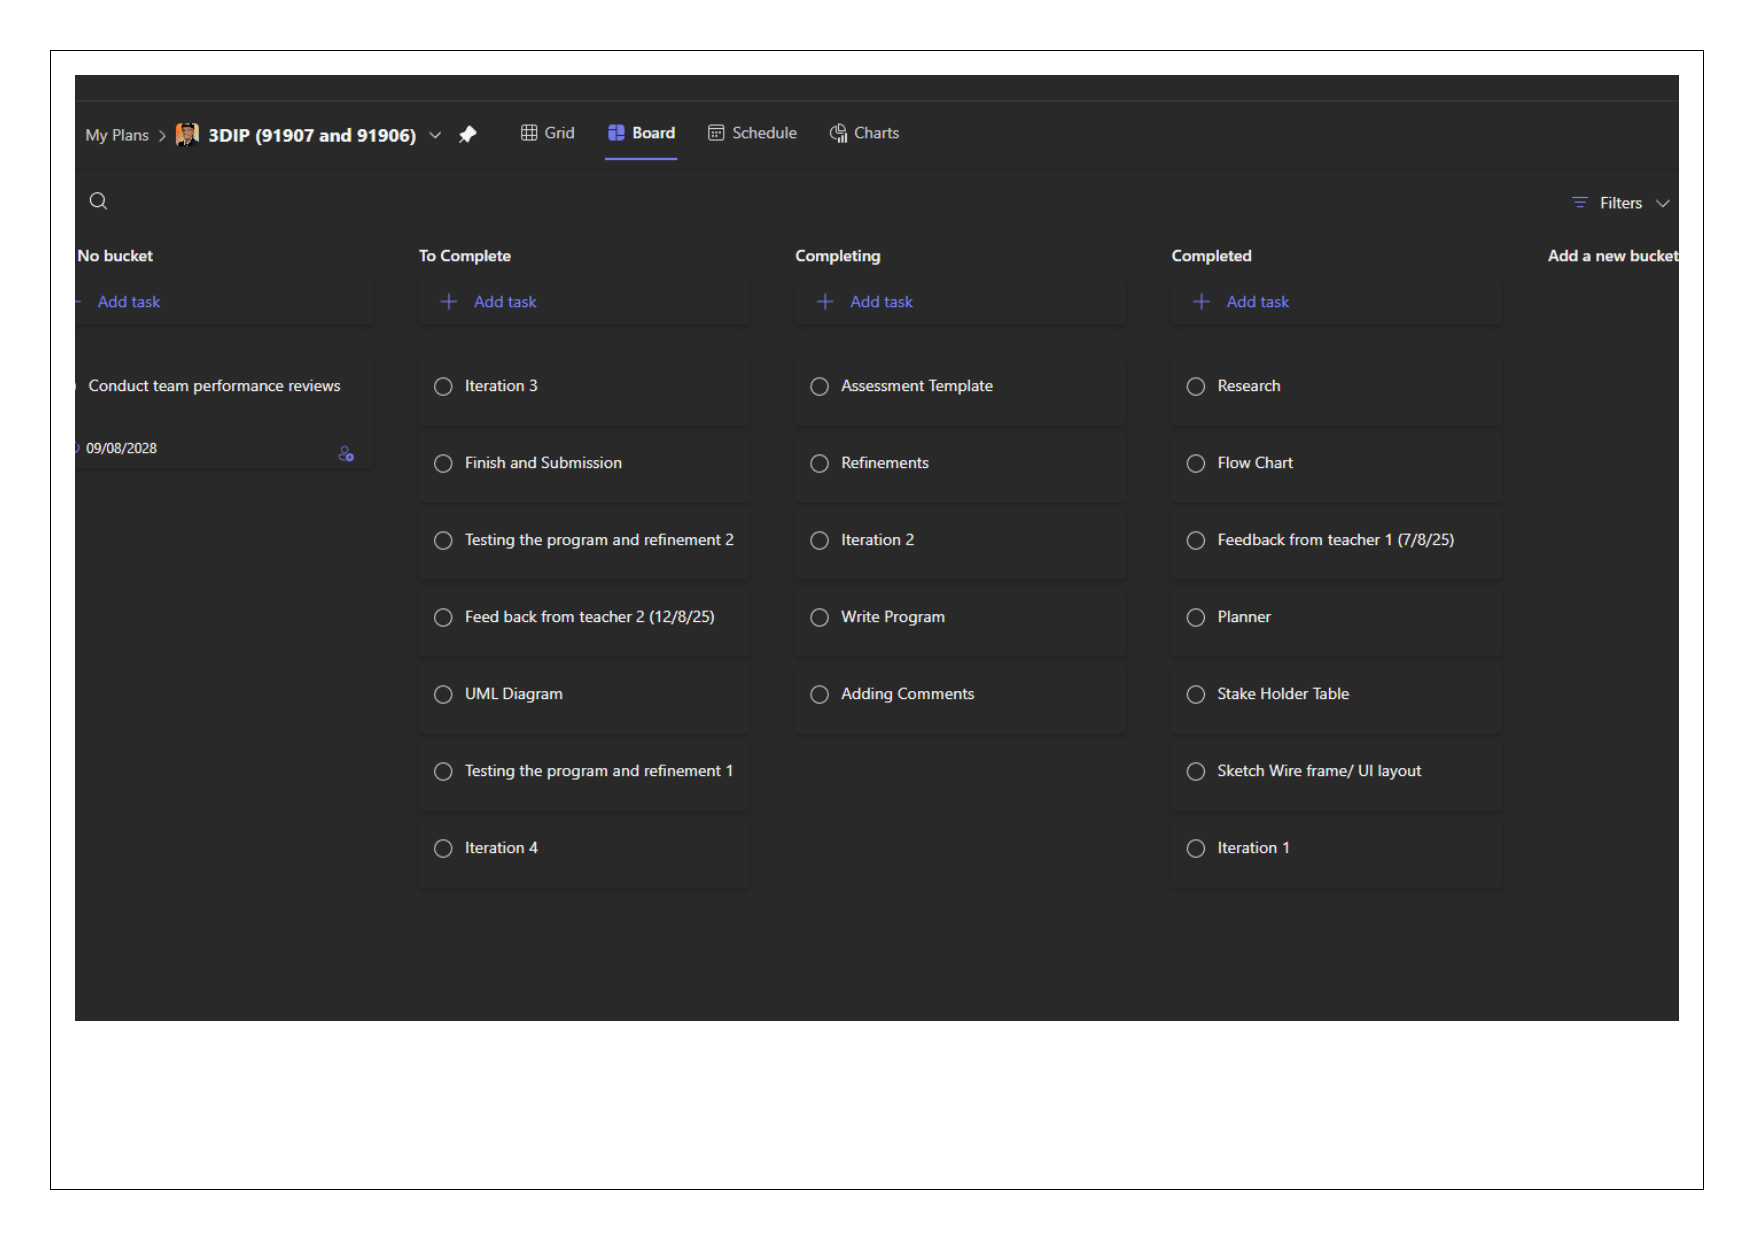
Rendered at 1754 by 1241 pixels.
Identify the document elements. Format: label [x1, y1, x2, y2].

picture [75, 75, 1679, 1021]
